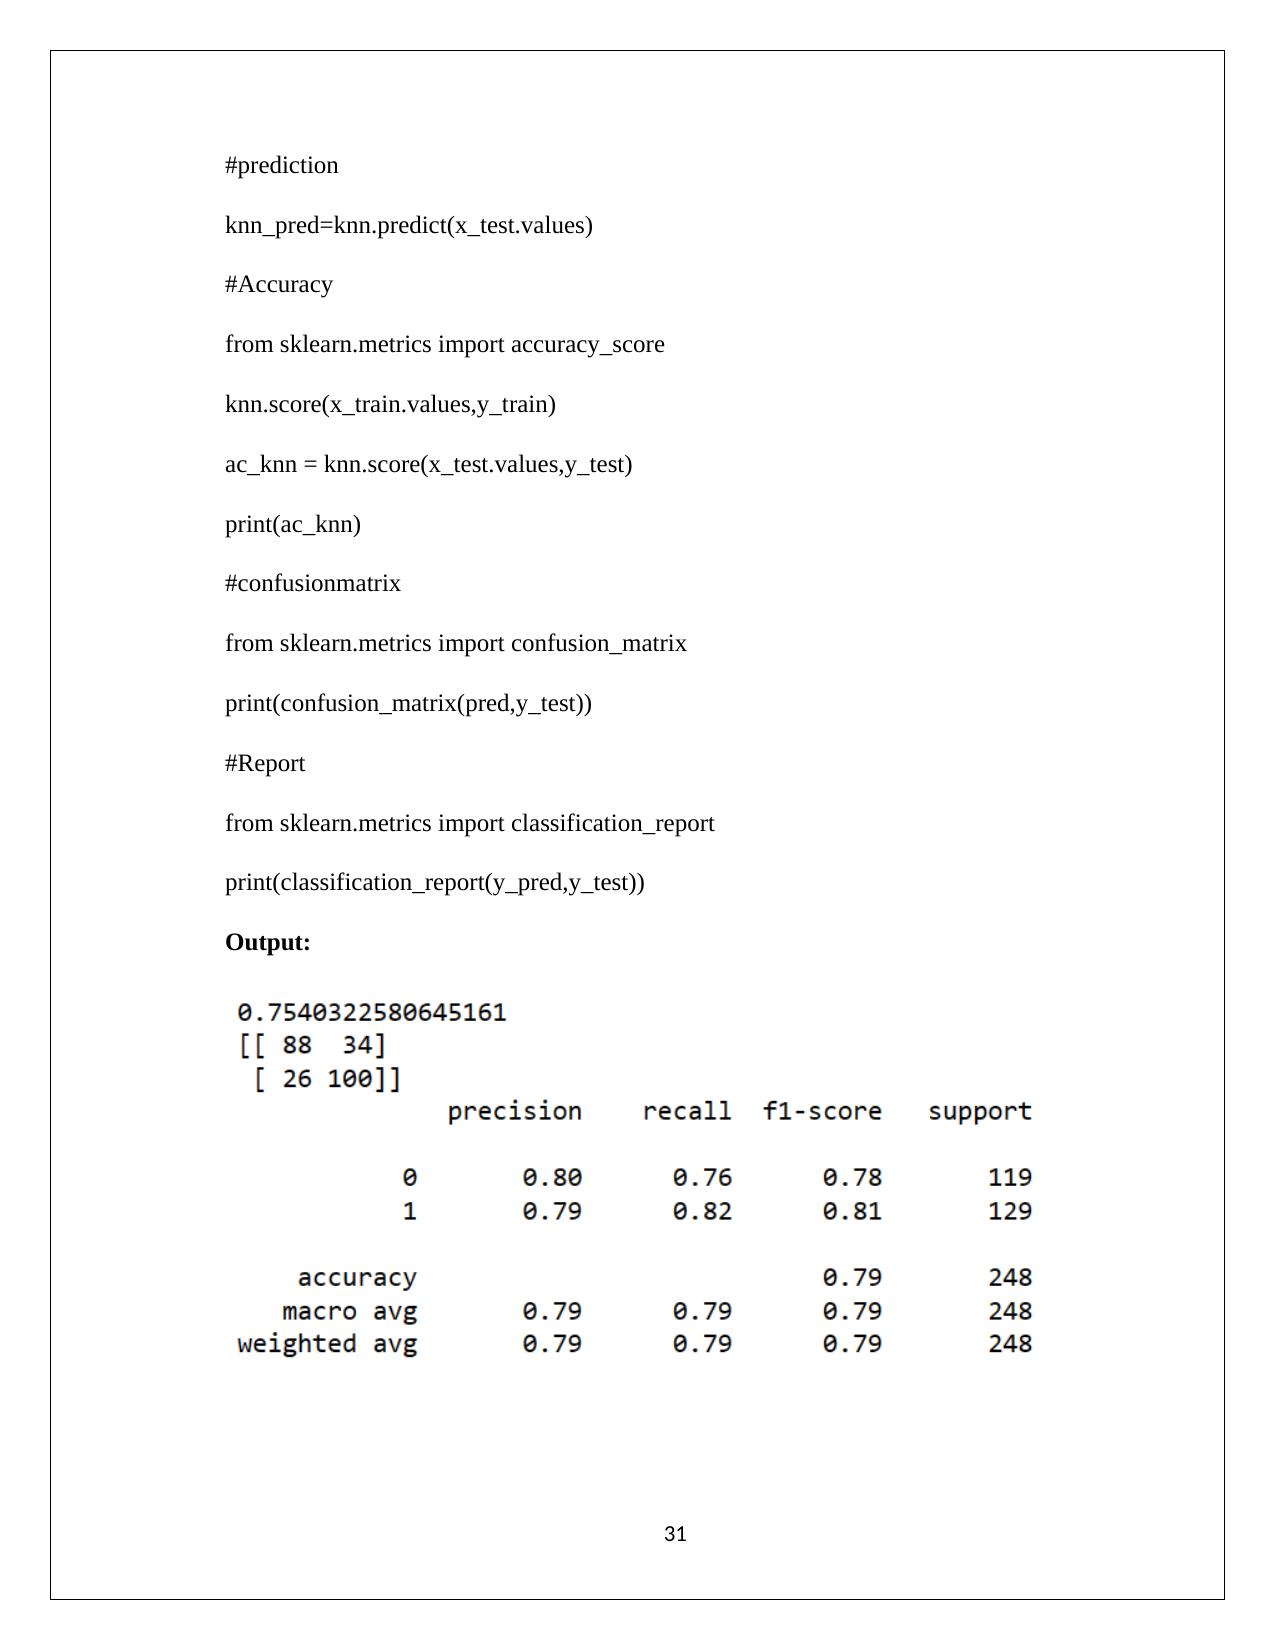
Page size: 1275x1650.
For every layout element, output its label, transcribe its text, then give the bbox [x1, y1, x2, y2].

text ac_knn = knn.score(x_test.values,y_test) [225, 449, 1125, 478]
text print(confusion_matrix(pred,y_test)) [225, 688, 1125, 717]
text #Report [225, 748, 1125, 777]
text from sklearn.metrics import accuracy_score [225, 329, 1125, 358]
picture [225, 987, 1200, 1376]
text knn.score(x_train.values,y_train) [225, 389, 1125, 418]
text #prediction [225, 150, 1125, 179]
text print(ac_knn) [225, 509, 1125, 537]
text #Accuracy [225, 269, 1125, 298]
text knn_pred=knn.predict(x_test.values) [225, 210, 1125, 238]
text from sklearn.metrics import classification_report [225, 808, 1125, 836]
text #confusionmatrix [225, 568, 1125, 597]
text Output: [225, 927, 1125, 956]
text print(classification_report(y_pred,y_test)) [225, 867, 1125, 896]
text from sklearn.metrics import confusion_matrix [225, 628, 1125, 657]
